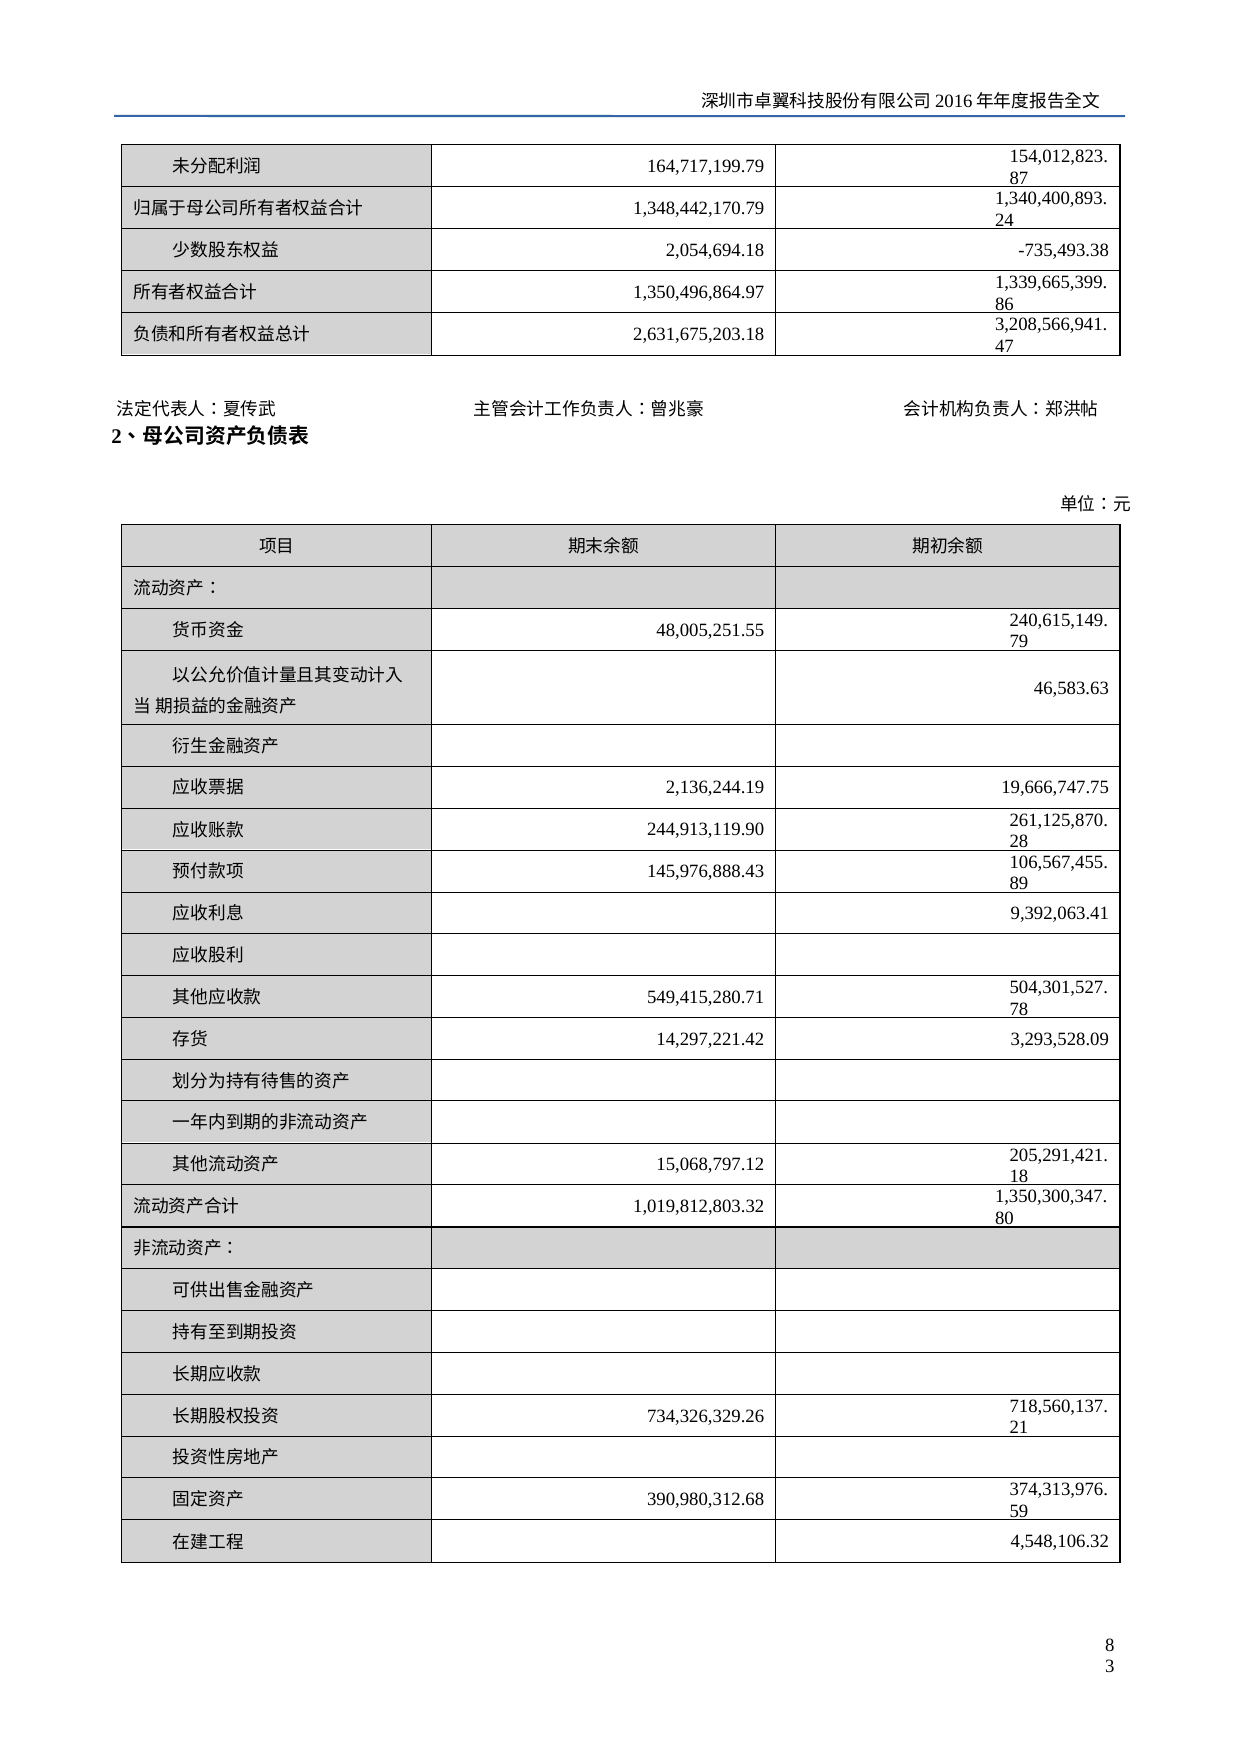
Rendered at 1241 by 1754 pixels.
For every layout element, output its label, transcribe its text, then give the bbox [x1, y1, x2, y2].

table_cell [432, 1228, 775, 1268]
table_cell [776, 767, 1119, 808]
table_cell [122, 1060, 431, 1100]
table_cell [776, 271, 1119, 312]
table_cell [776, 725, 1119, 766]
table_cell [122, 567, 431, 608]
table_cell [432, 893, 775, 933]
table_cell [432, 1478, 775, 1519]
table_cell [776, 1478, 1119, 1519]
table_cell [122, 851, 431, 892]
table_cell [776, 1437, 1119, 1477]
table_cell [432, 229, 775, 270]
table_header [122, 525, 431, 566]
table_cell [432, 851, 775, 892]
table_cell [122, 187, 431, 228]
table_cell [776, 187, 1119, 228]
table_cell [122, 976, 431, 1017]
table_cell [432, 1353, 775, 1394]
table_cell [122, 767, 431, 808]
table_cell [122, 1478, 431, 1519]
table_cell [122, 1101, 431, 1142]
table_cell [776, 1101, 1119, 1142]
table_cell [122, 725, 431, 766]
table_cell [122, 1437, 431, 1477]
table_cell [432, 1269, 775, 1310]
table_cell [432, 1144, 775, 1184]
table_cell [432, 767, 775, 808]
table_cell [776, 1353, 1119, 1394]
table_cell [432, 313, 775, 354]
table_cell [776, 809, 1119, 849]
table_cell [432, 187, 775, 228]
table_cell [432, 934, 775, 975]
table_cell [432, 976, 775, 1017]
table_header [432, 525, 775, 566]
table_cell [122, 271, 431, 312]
text 2、母公司资产负债表 [111, 356, 1130, 449]
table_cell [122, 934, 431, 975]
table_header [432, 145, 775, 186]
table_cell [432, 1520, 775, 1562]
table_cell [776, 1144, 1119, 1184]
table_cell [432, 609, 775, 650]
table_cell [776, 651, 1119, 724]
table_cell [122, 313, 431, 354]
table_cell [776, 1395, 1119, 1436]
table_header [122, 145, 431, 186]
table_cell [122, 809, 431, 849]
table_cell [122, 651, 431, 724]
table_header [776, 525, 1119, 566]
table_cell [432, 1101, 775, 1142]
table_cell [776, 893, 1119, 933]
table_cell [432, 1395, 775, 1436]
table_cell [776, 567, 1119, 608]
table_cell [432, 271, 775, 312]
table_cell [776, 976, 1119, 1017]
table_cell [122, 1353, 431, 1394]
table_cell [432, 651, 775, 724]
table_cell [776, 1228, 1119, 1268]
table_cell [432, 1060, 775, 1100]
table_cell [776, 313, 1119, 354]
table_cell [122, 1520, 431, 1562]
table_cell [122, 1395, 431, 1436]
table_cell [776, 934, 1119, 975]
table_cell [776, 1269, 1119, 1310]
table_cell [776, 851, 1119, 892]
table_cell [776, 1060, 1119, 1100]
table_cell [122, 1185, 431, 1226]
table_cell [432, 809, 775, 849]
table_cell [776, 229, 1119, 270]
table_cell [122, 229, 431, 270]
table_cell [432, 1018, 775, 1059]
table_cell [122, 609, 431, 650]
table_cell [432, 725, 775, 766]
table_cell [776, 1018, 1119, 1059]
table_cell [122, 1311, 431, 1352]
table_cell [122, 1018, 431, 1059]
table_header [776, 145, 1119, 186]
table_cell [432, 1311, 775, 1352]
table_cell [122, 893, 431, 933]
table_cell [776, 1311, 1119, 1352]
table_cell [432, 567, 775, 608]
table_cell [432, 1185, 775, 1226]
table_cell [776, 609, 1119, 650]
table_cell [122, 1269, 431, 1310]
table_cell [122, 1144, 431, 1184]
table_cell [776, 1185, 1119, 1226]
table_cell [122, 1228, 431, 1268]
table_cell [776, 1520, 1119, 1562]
text 单位：元 [111, 491, 1130, 515]
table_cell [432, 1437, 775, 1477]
